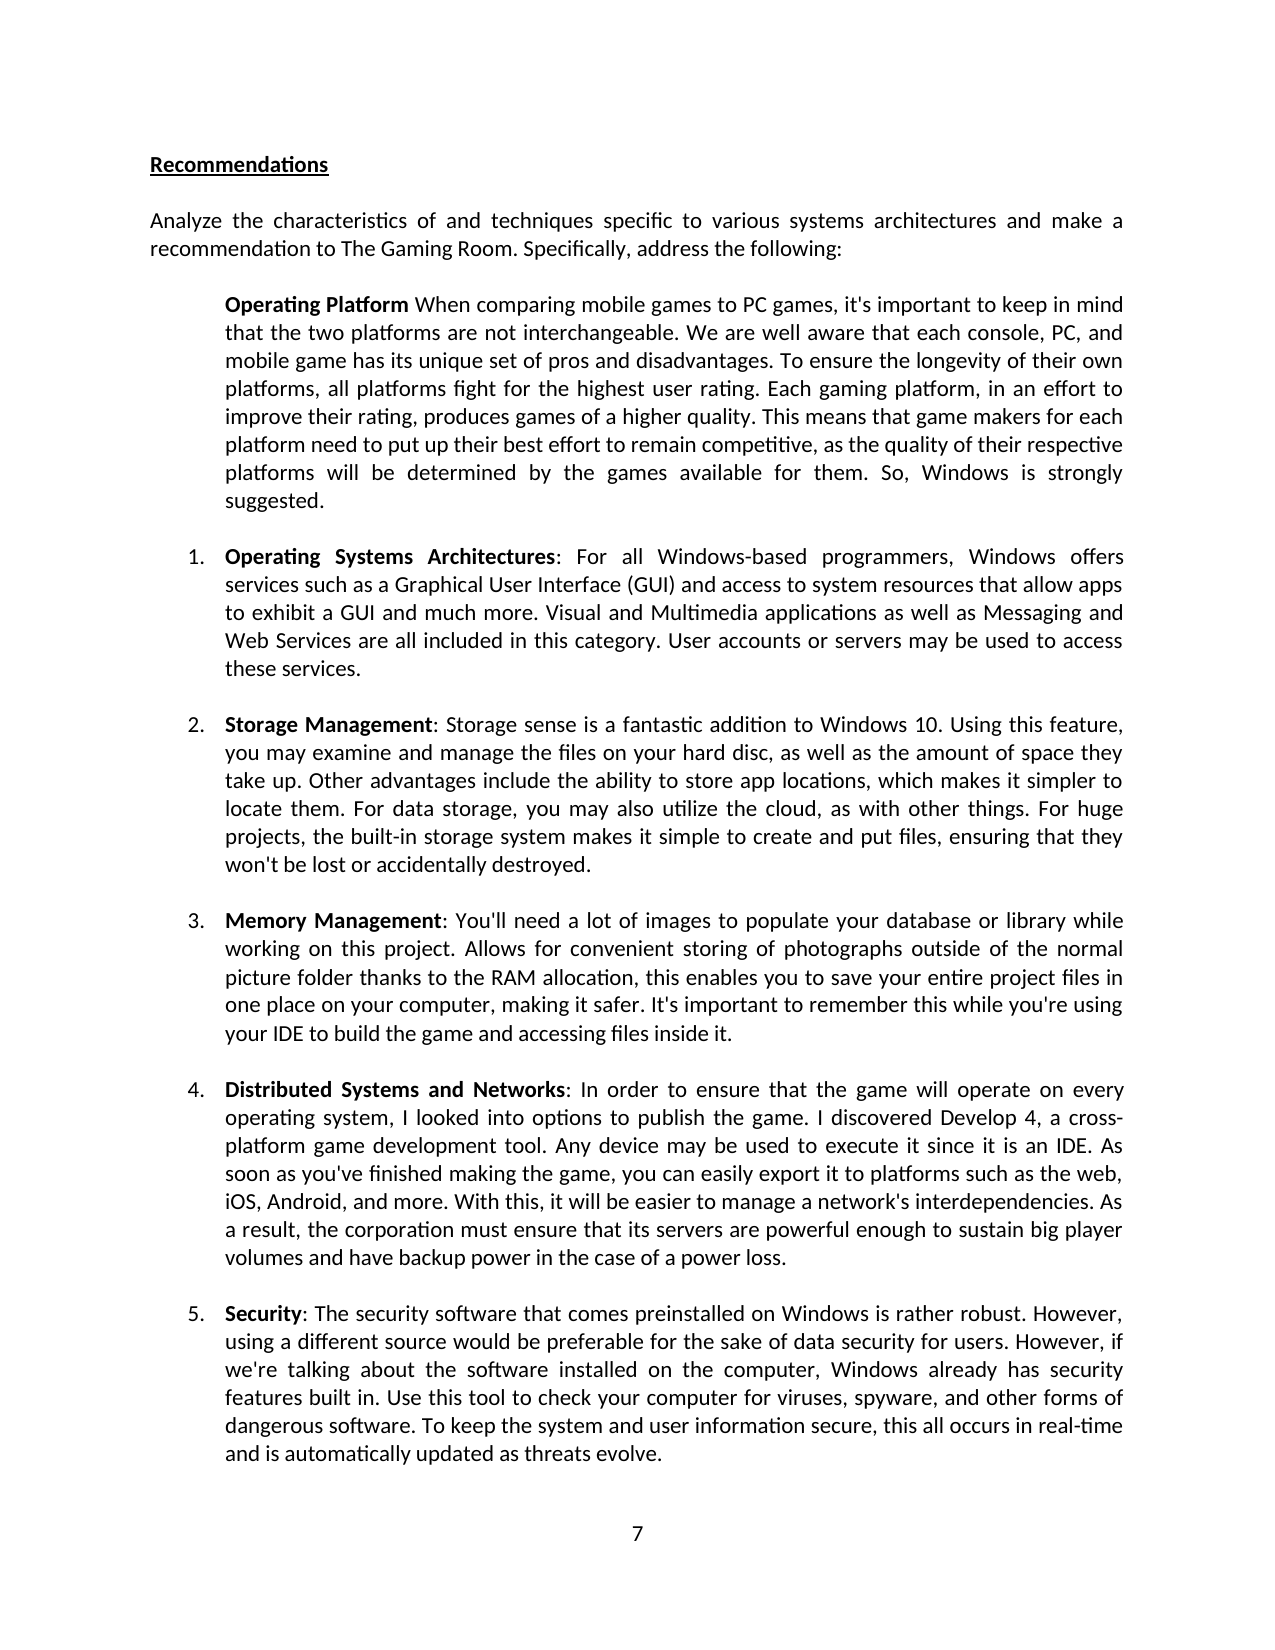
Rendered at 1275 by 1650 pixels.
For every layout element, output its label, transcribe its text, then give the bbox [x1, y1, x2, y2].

list Operating Systems Architectures: For all Windows-based programmers, Windows offers services such as a Graphical User Interface (GUI) and access to system resources that allow apps to exhibit a GUI and much more. Visual and Multimedia applications as well as Messaging and Web Services are all included in this category. User accounts or servers may be used to access these services. [187, 542, 1125, 682]
list Distributed Systems and Networks: In order to ensure that the game will operate on every operating system, I looked into options to publish the game. I discovered Develop 4, a cross-platform game development tool. Any device may be used to execute it since it is an IDE. As soon as you've finished making the game, you can easily export it to platforms such as the web, iOS, Android, and more. With this, it will be easier to manage a network's interdependencies. As a result, the corporation must ensure that its servers are powerful enough to sustain big player volumes and have backup power in the case of a power loss. [187, 1075, 1125, 1271]
list Memory Management: You'll need a lot of images to populate your database or library while working on this project. Allows for convenient storing of photographs outside of the normal picture folder thanks to the RAM allocation, this enables you to save your entire project files in one place on your computer, making it safer. It's important to remember this while you're using your IDE to build the game and accessing files inside it. [187, 907, 1125, 1047]
subtitle Recommendations [150, 150, 1125, 178]
text Analyze the characteristics of and techniques specific to various systems architectures and make a recommendation to The Gaming Room. Specifically, address the following: [150, 206, 1125, 262]
list Security: The security software that comes preinstalled on Windows is rather robust. However, using a different source would be preferable for the sake of data security for users. However, if we're talking about the software installed on the computer, Windows already has security features built in. Use this tool to check your computer for viruses, spyware, and other forms of dangerous software. To keep the system and user information secure, this all occurs in real-time and is automatically updated as threats evolve. [187, 1299, 1125, 1467]
list Operating Platform When comparing mobile games to PC games, it's important to keep in mind that the two platforms are not interchangeable. We are well aware that each console, PC, and mobile game has its unique set of pros and disadvantages. To ensure the longevity of their own platforms, all platforms fight for the highest user rating. Each gaming platform, in an effort to improve their rating, produces games of a higher quality. This means that game makers for each platform need to put up their best effort to remain competitive, as the quality of their respective platforms will be determined by the games available for them. So, Windows is strongly suggested. [225, 290, 1125, 514]
list Storage Management: Storage sense is a fantastic addition to Windows 10. Using this feature, you may examine and manage the files on your hard disc, as well as the amount of space they take up. Other advantages include the ability to store app locations, which makes it simpler to locate them. For data storage, you may also utilize the cloud, as with other things. For huge projects, the built-in storage system makes it simple to create and put files, ensuring that they won't be lost or accidentally destroyed. [187, 710, 1125, 878]
